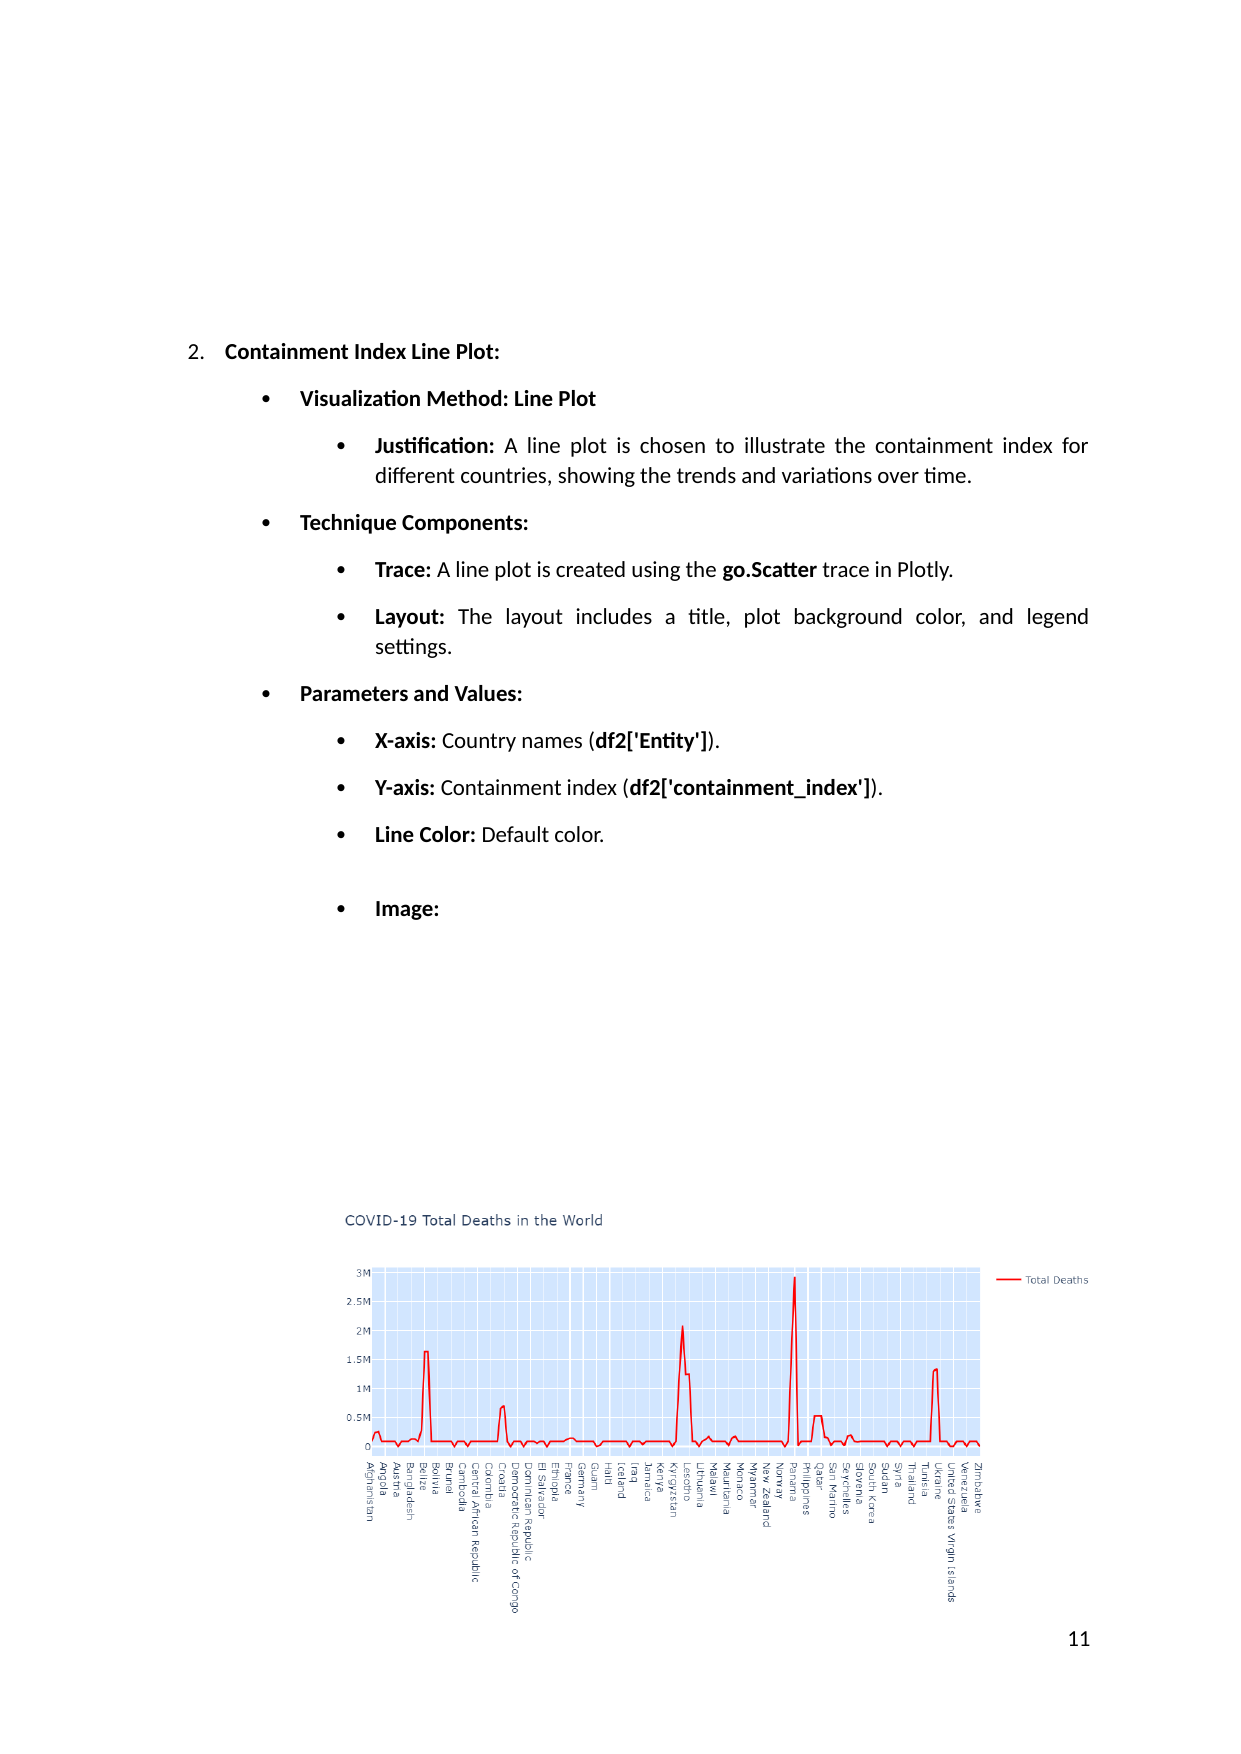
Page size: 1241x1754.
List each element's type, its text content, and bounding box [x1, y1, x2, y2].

list Visualization Method: Line Plot [262, 384, 1090, 412]
picture [324, 1200, 1091, 1621]
list Layout: The layout includes a title, plot background color, and legend settings. [337, 602, 1090, 660]
list Image: [337, 867, 1090, 922]
list X-axis: Country names (df2['Entity']). [337, 726, 1090, 754]
list Parameters and Values: [262, 679, 1090, 707]
list Containment Index Line Plot: [187, 337, 1090, 366]
list Technique Components: [262, 508, 1090, 536]
list Line Color: Default color. [337, 820, 1090, 848]
list Trace: A line plot is created using the go.Scatter trace in Plotly. [337, 555, 1090, 583]
list Justification: A line plot is chosen to illustrate the containment index for different countries, showing the trends and variations over time. [337, 431, 1090, 489]
list Y-axis: Containment index (df2['containment_index']). [337, 773, 1090, 801]
